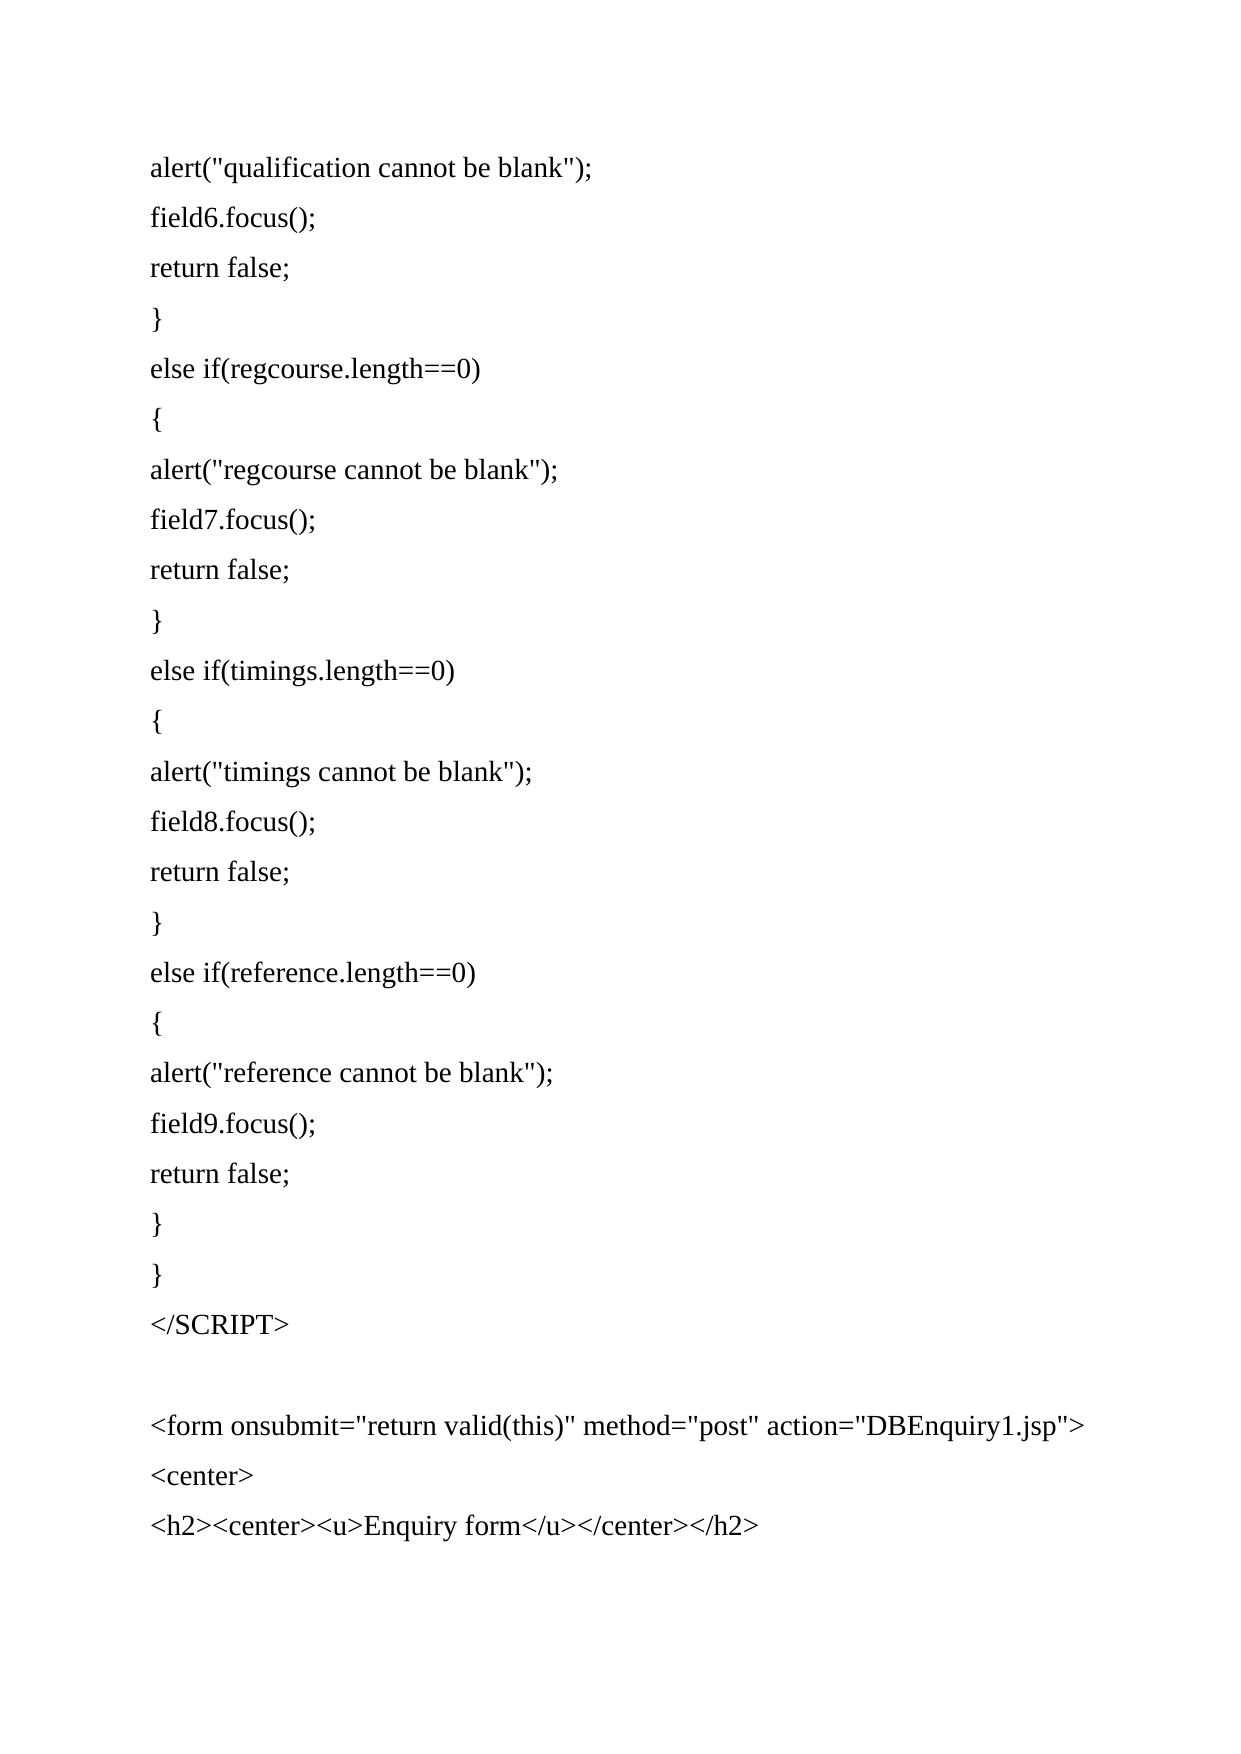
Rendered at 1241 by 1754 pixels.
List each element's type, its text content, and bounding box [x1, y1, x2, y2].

text </SCRIPT> [150, 1307, 1090, 1341]
text } [150, 905, 1090, 938]
text <h2><center><u>Enquiry form</u></center></h2> [150, 1508, 1090, 1542]
text } [150, 301, 1090, 334]
text alert("qualification cannot be blank"); [150, 150, 1090, 183]
text { [150, 703, 1090, 737]
text alert("reference cannot be blank"); [150, 1056, 1090, 1089]
text <center> [150, 1458, 1090, 1492]
text { [150, 1005, 1090, 1039]
text } [150, 1257, 1090, 1290]
text field8.focus(); [150, 804, 1090, 838]
text <form onsubmit="return valid(this)" method="post" action="DBEnquiry1.jsp"> [150, 1408, 1090, 1441]
text alert("regcourse cannot be blank"); [150, 452, 1090, 485]
text } [150, 1207, 1090, 1240]
text field6.focus(); [150, 200, 1090, 234]
text return false; [150, 251, 1090, 284]
text } [150, 603, 1090, 636]
text return false; [150, 552, 1090, 586]
text field9.focus(); [150, 1106, 1090, 1139]
text { [150, 402, 1090, 435]
text field7.focus(); [150, 502, 1090, 536]
text return false; [150, 1156, 1090, 1190]
text else if(regcourse.length==0) [150, 351, 1090, 385]
text else if(timings.length==0) [150, 653, 1090, 687]
text else if(reference.length==0) [150, 955, 1090, 988]
text return false; [150, 854, 1090, 888]
text alert("timings cannot be blank"); [150, 754, 1090, 787]
